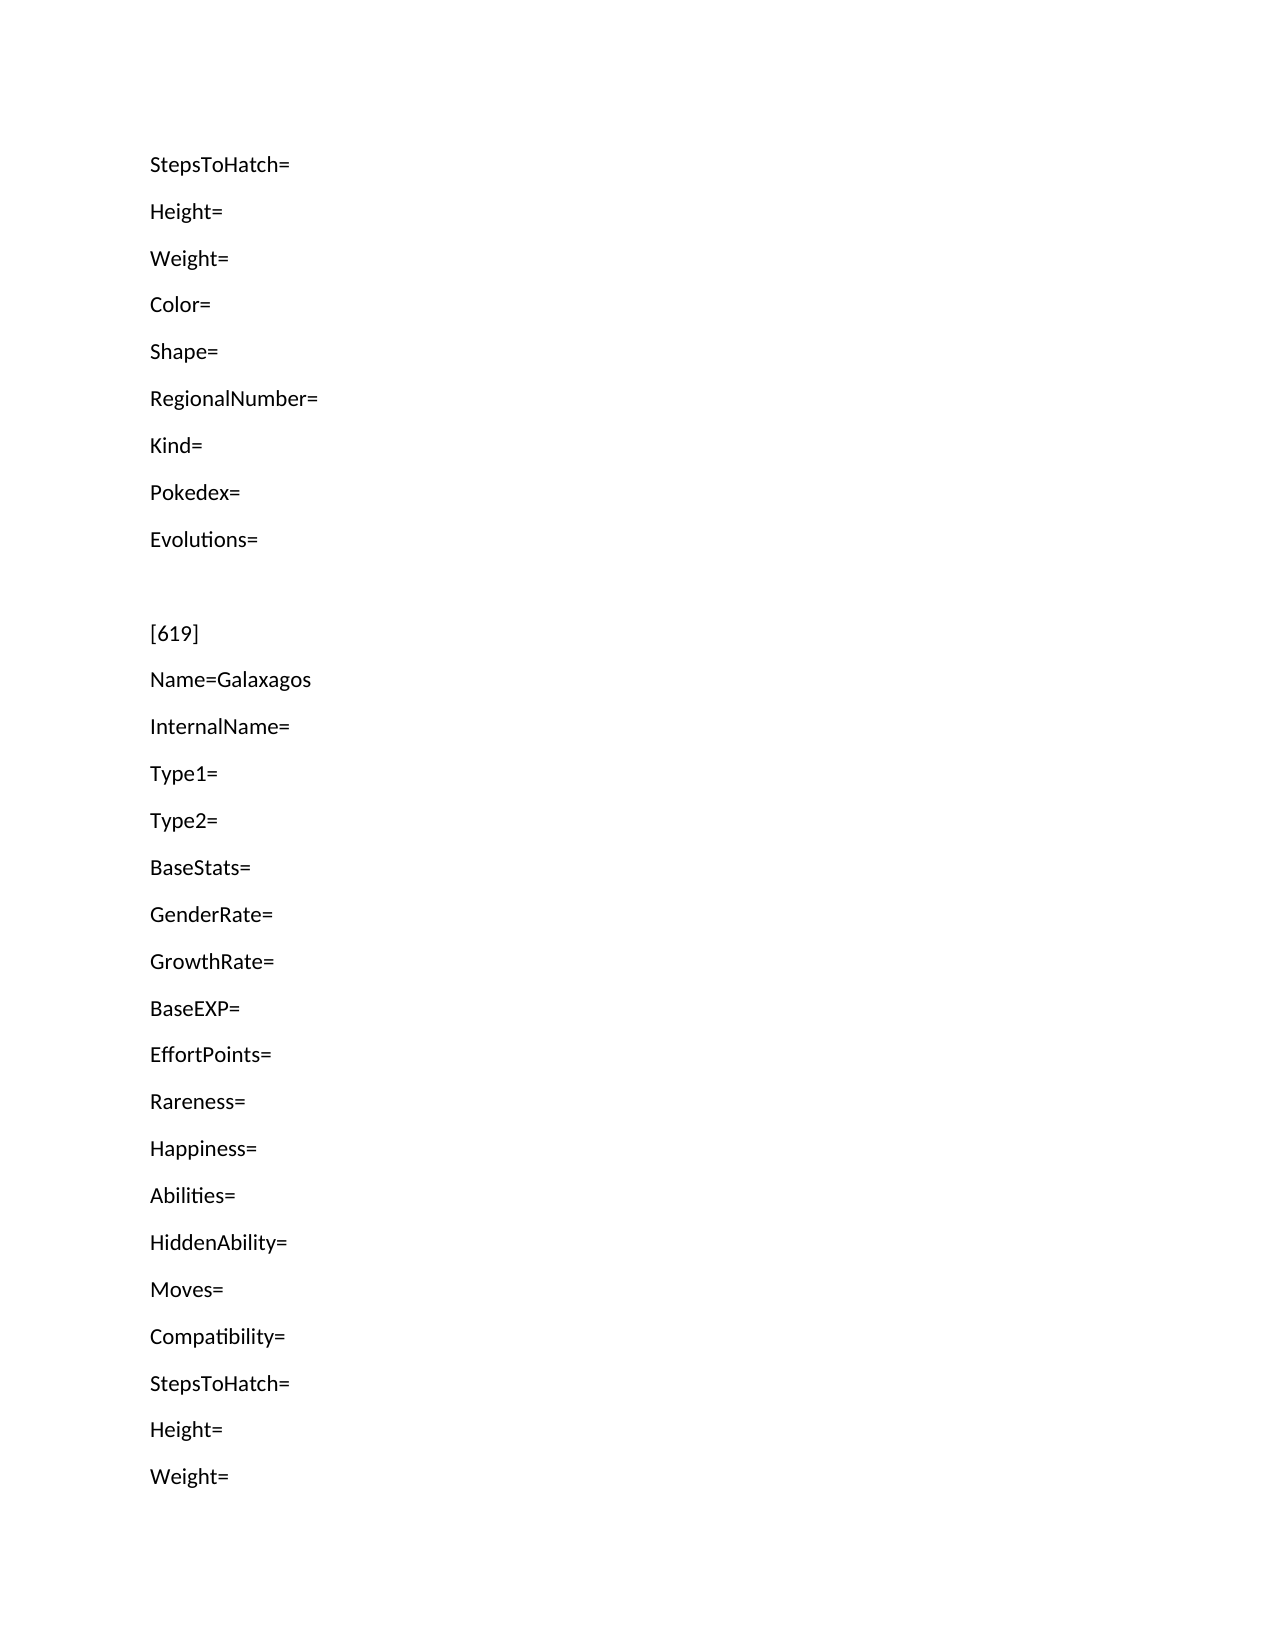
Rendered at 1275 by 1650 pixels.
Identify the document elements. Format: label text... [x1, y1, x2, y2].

text Pokedex= [150, 478, 1125, 506]
text Shape= [150, 337, 1125, 366]
text [619] [150, 619, 1125, 647]
text Weight= [150, 244, 1125, 272]
text Happiness= [150, 1134, 1125, 1162]
text Height= [150, 197, 1125, 225]
text EffortPoints= [150, 1041, 1125, 1069]
text Type2= [150, 806, 1125, 834]
text StepsToHatch= [150, 1369, 1125, 1397]
text BaseStats= [150, 853, 1125, 881]
text Type1= [150, 759, 1125, 787]
text Name=Galaxagos [150, 666, 1125, 694]
text Weight= [150, 1462, 1125, 1491]
text GrowthRate= [150, 947, 1125, 975]
text Rareness= [150, 1087, 1125, 1116]
text BaseEXP= [150, 994, 1125, 1022]
text Evolutions= [150, 525, 1125, 553]
text InternalName= [150, 712, 1125, 741]
text Color= [150, 291, 1125, 319]
text Height= [150, 1416, 1125, 1444]
text Compatibility= [150, 1322, 1125, 1350]
text Kind= [150, 431, 1125, 459]
text RegionalNumber= [150, 384, 1125, 412]
text GenderRate= [150, 900, 1125, 928]
text Moves= [150, 1275, 1125, 1303]
text StepsToHatch= [150, 150, 1125, 178]
text HiddenAbility= [150, 1228, 1125, 1256]
text Abilities= [150, 1181, 1125, 1209]
